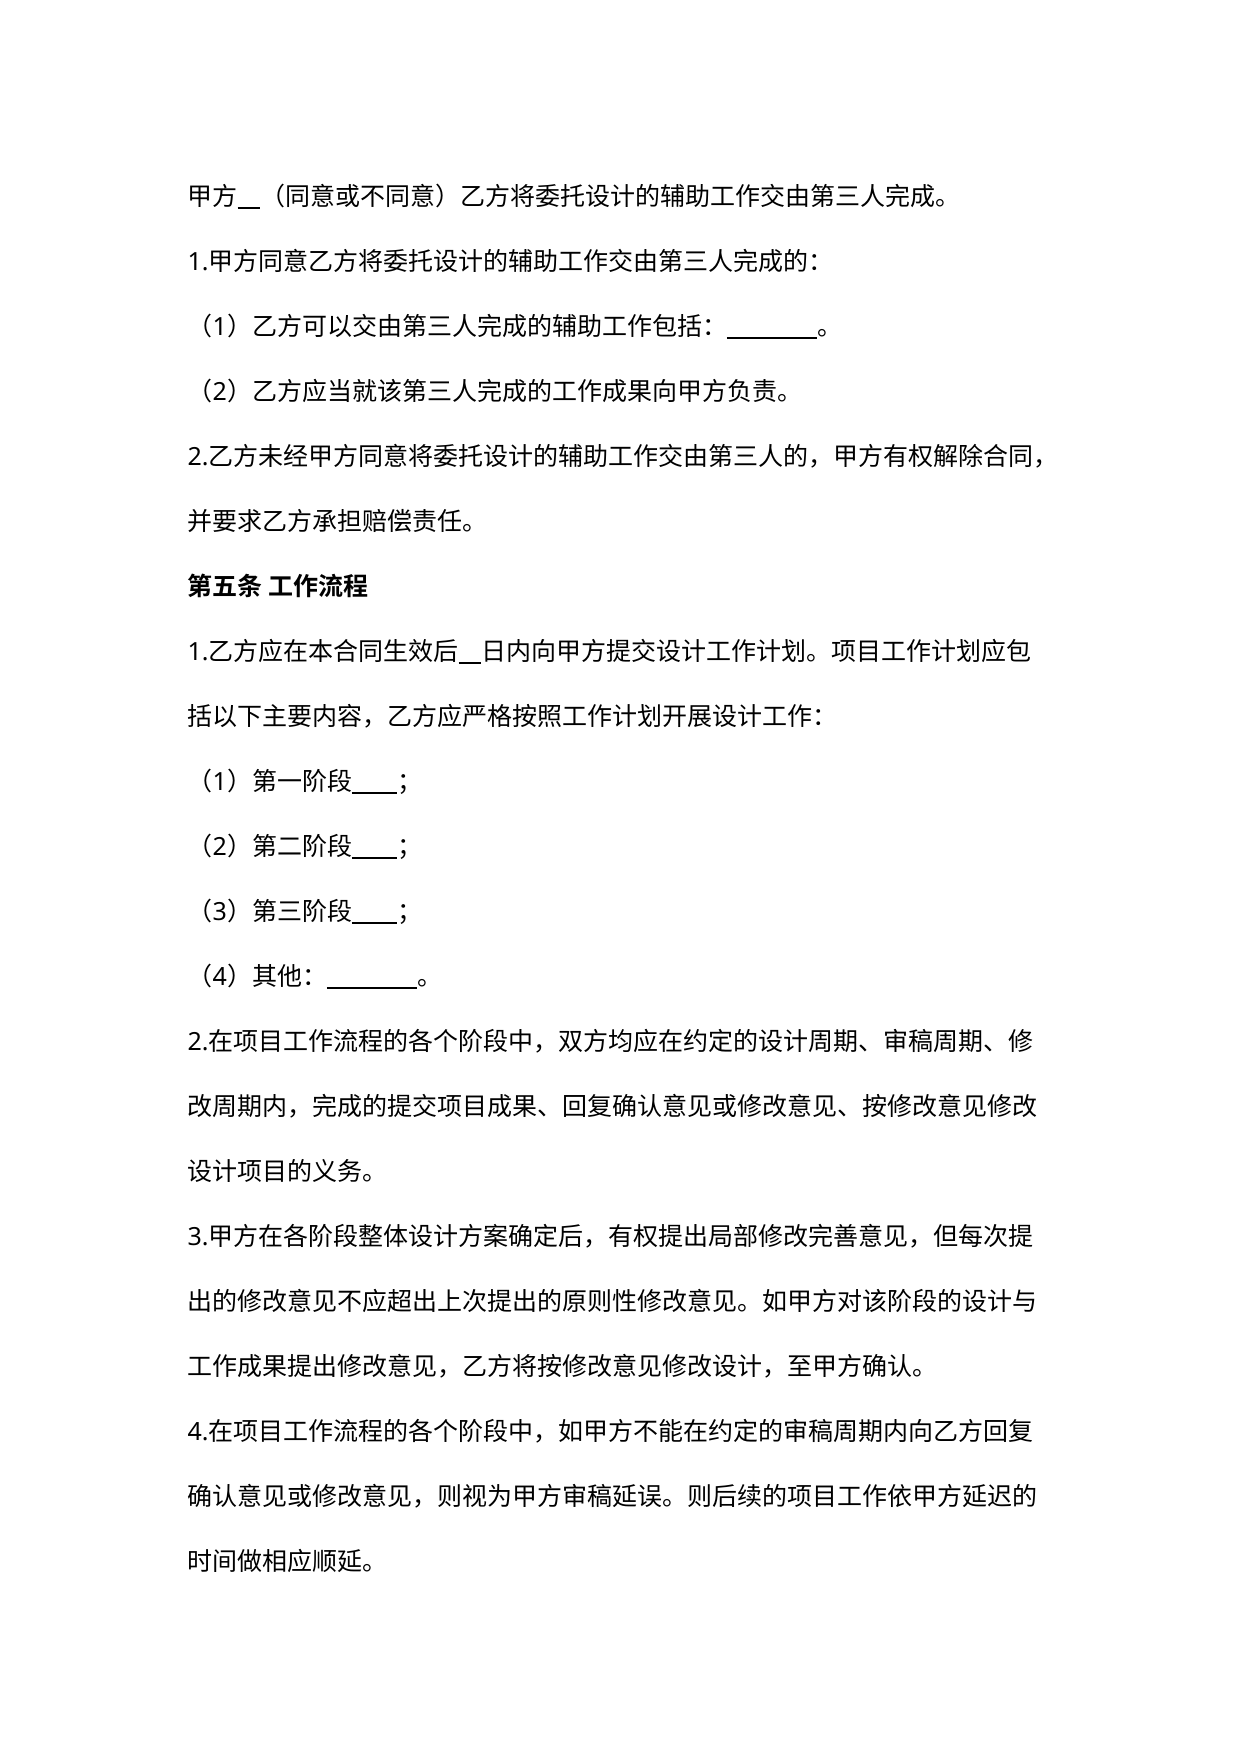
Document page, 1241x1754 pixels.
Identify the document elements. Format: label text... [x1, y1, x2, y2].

text 3.甲方在各阶段整体设计方案确定后，有权提出局部修改完善意见，但每次提出的修改意见不应超出上次提出的原则性修改意见。如甲方对该阶段的设计与工作成果提出修改意见，乙方将按修改意见修改设计，至甲方确认。 [187, 1202, 1053, 1397]
text （1）第一阶段 ； [187, 747, 1053, 812]
text （4）其他： 。 [187, 942, 1053, 1007]
text 2.乙方未经甲方同意将委托设计的辅助工作交由第三人的，甲方有权解除合同，并要求乙方承担赔偿责任。 [187, 422, 1053, 552]
text 1.甲方同意乙方将委托设计的辅助工作交由第三人完成的： [187, 227, 1053, 292]
text 4.在项目工作流程的各个阶段中，如甲方不能在约定的审稿周期内向乙方回复确认意见或修改意见，则视为甲方审稿延误。则后续的项目工作依甲方延迟的时间做相应顺延。 [187, 1397, 1053, 1592]
subtitle 第五条 工作流程 [187, 552, 1053, 617]
text （2）乙方应当就该第三人完成的工作成果向甲方负责。 [187, 357, 1053, 422]
text （1）乙方可以交由第三人完成的辅助工作包括： 。 [187, 292, 1053, 357]
text 2.在项目工作流程的各个阶段中，双方均应在约定的设计周期、审稿周期、修改周期内，完成的提交项目成果、回复确认意见或修改意见、按修改意见修改设计项目的义务。 [187, 1007, 1053, 1202]
text （2）第二阶段 ； [187, 812, 1053, 877]
text 甲方 （同意或不同意）乙方将委托设计的辅助工作交由第三人完成。 [187, 162, 1053, 227]
text （3）第三阶段 ； [187, 877, 1053, 942]
text 1.乙方应在本合同生效后 日内向甲方提交设计工作计划。项目工作计划应包括以下主要内容，乙方应严格按照工作计划开展设计工作： [187, 617, 1053, 747]
